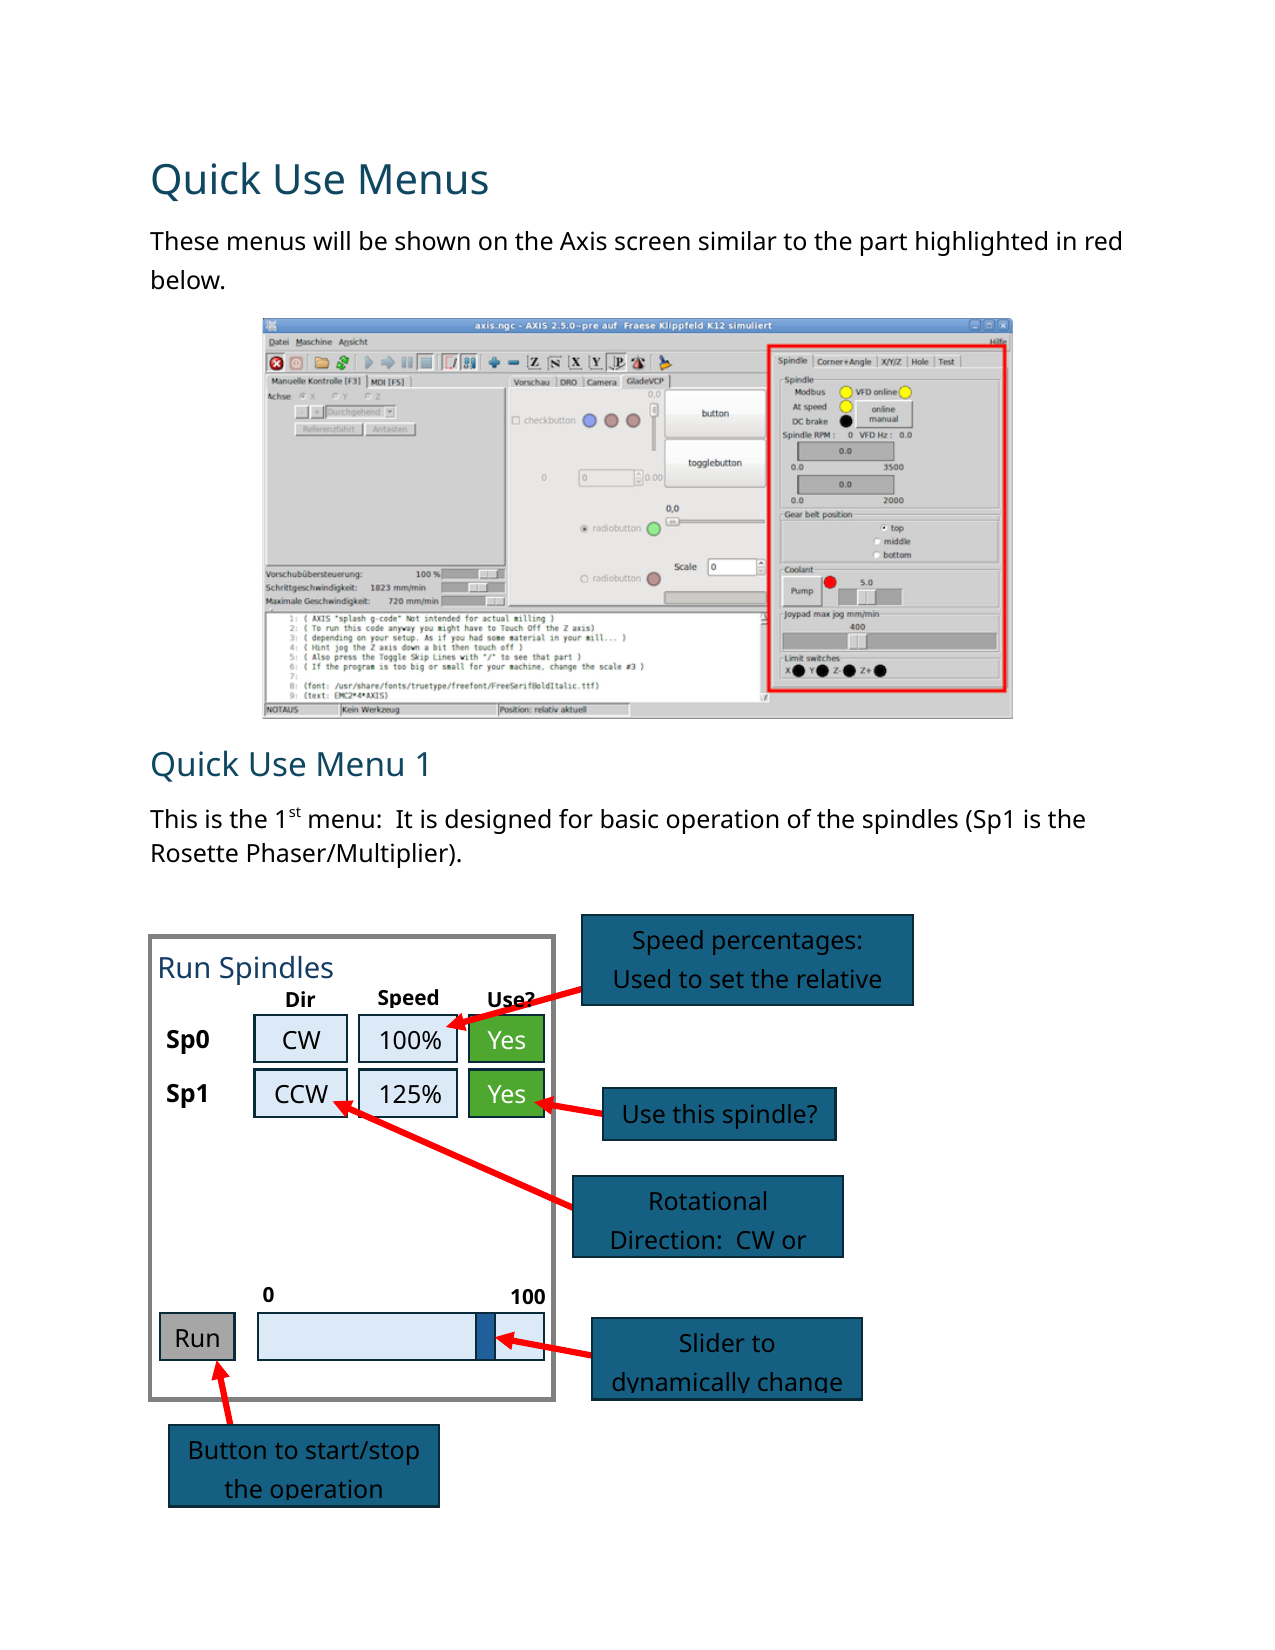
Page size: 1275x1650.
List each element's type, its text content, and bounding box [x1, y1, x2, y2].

picture [262, 318, 1013, 719]
subtitle Quick Use Menu 1 [150, 741, 1125, 786]
subtitle Quick Use Menus [150, 150, 1125, 207]
text These menus will be shown on the Axis screen similar to the part highlighted in red below. [150, 223, 1125, 297]
text This is the 1st menu: It is designed for basic operation of the spindles (Sp1 is the Rosette Phaser/Multiplier). [150, 801, 1125, 869]
